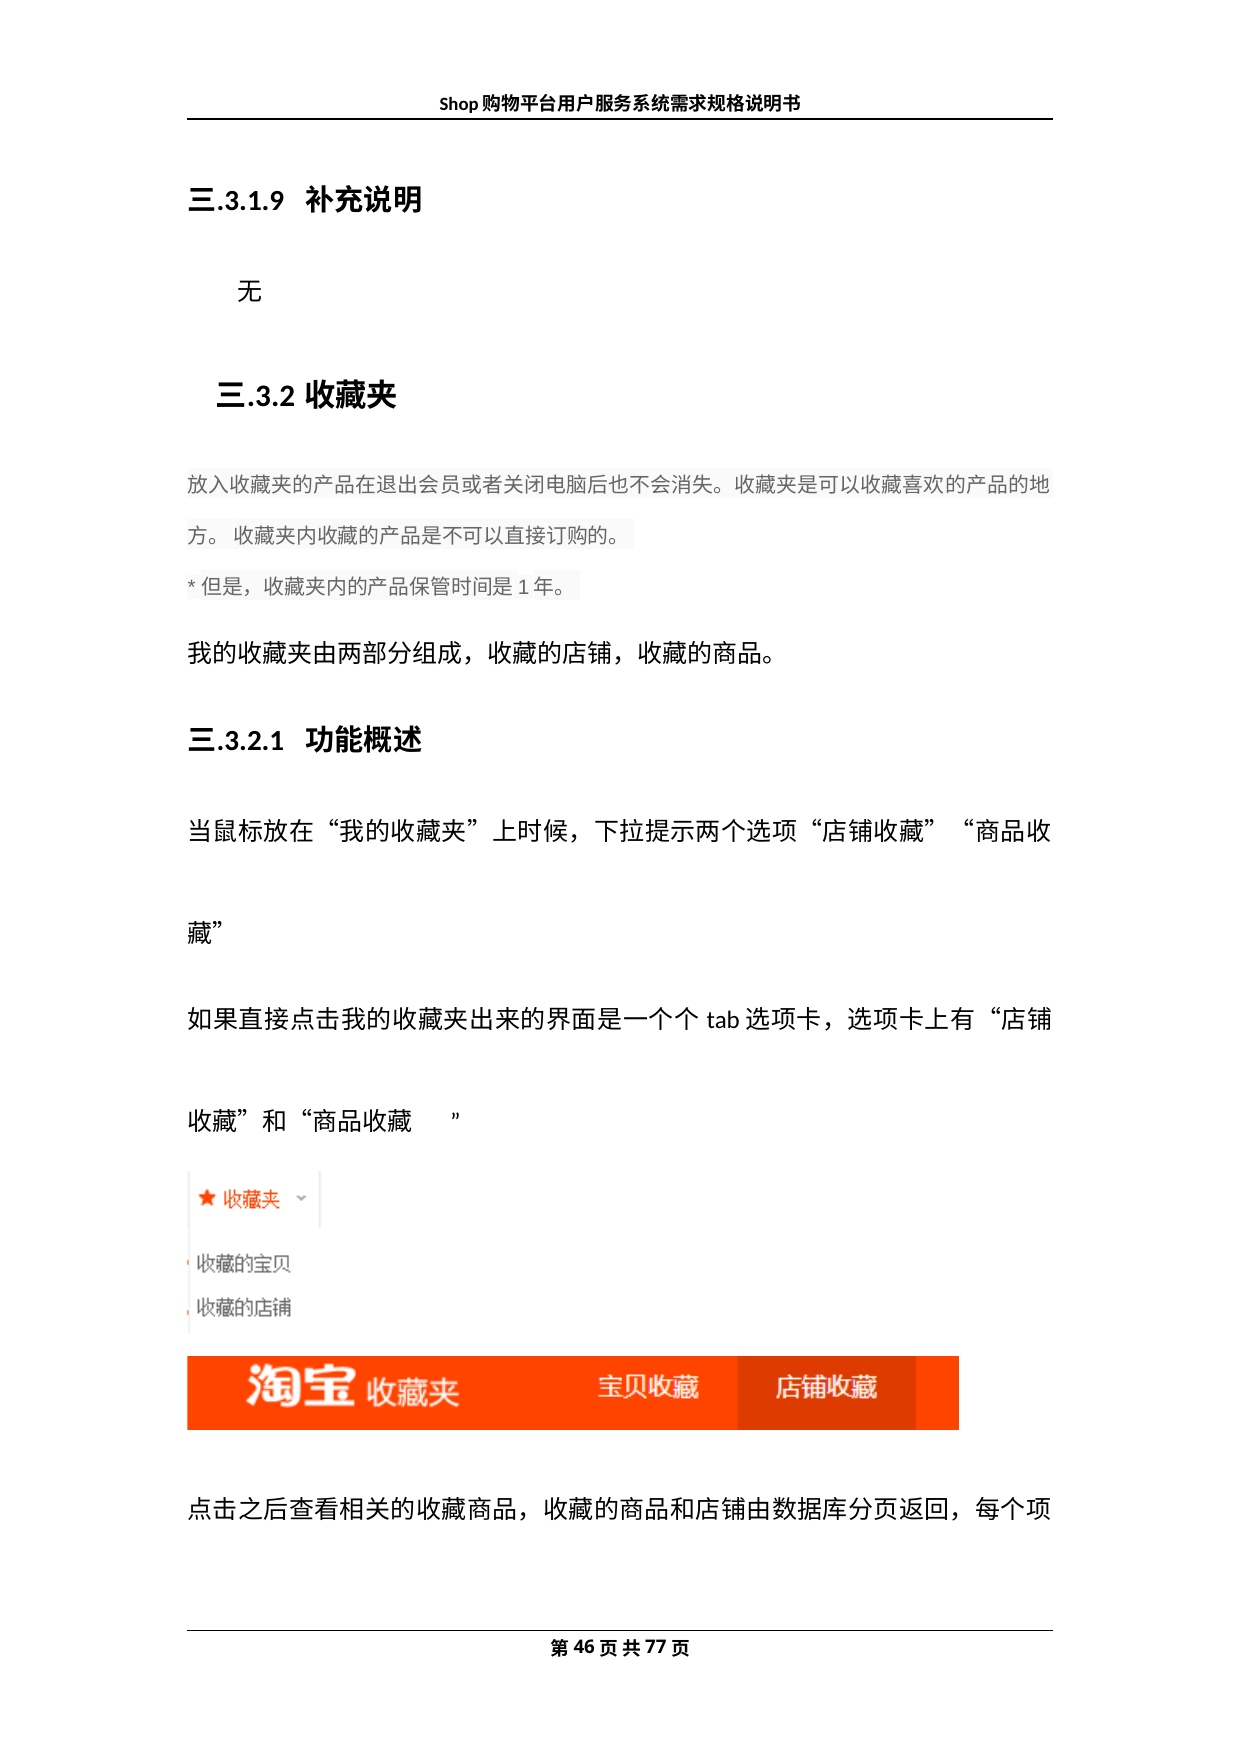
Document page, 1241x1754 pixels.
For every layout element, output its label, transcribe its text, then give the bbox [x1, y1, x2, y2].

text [187, 1473, 1053, 1541]
text 功能概述 [187, 703, 1053, 771]
text 收藏夹 [215, 359, 1053, 427]
text 当鼠标放在“我的收藏夹”上时候，下拉提示两个选项“店铺收藏”“商品收藏” [187, 795, 1053, 965]
text 如果直接点击我的收藏夹出来的界面是一个个tab选项卡，选项卡上有“店铺收藏”和“商品收藏 ” [187, 983, 1053, 1153]
picture [187, 1171, 322, 1334]
text 我的收藏夹由两部分组成，收藏的店铺，收藏的商品。 [187, 617, 1053, 685]
picture [187, 1356, 959, 1430]
text 补充说明 [187, 164, 1053, 232]
text 无 [187, 256, 1053, 324]
text 放入收藏夹的产品在退出会员或者关闭电脑后也不会消失。收藏夹是可以收藏喜欢的产品的地方。 收藏夹内收藏的产品是不可以直接订购的。 * 但是，收藏夹内的产品保管时间是1年。 [187, 498, 1053, 602]
